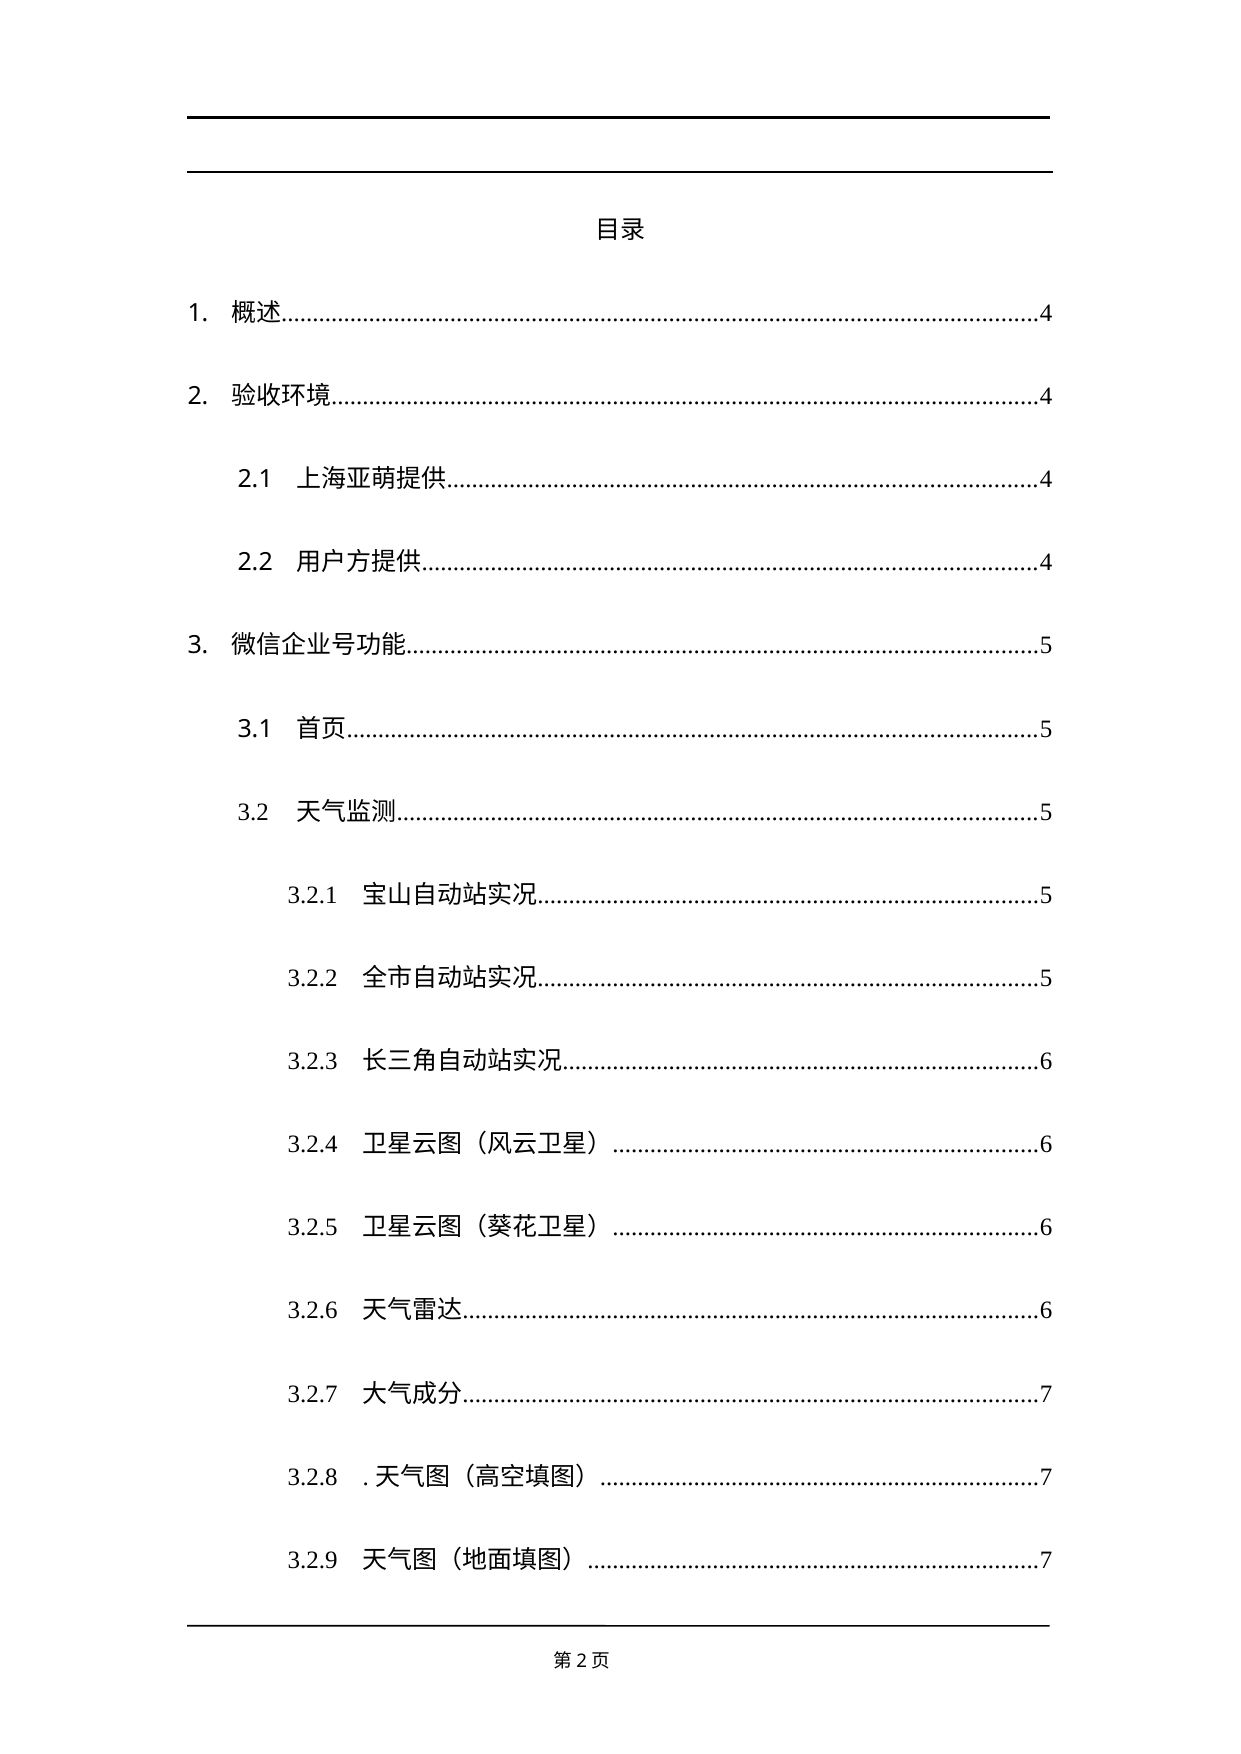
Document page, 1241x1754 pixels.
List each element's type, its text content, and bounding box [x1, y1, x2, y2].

text 1. 概述 4 [187, 278, 1053, 343]
text 3.2.9 天气图（地面填图） 7 [287, 1525, 1053, 1590]
text 3.2.6 天气雷达 6 [287, 1276, 1053, 1341]
text 目录 [187, 195, 1053, 260]
text 3.2.8 . 天气图（高空填图） 7 [287, 1442, 1053, 1507]
text 3.2.5 卫星云图（葵花卫星） 6 [287, 1192, 1053, 1257]
text 3.2.4 卫星云图（风云卫星） 6 [287, 1109, 1053, 1174]
text 2. 验收环境 4 [187, 361, 1053, 426]
text 3.1 首页 5 [237, 694, 1053, 759]
text 3.2.7 大气成分 7 [287, 1359, 1053, 1424]
text 2.2 用户方提供 4 [237, 527, 1053, 592]
text 3. 微信企业号功能 5 [187, 611, 1053, 676]
text 3.2.2 全市自动站实况 5 [287, 943, 1053, 1008]
text 3.2.1 宝山自动站实况 5 [287, 860, 1053, 925]
text 3.2 天气监测 5 [237, 777, 1053, 842]
text 3.2.3 长三角自动站实况 6 [287, 1026, 1053, 1091]
text 2.1 上海亚萌提供 4 [237, 444, 1053, 509]
